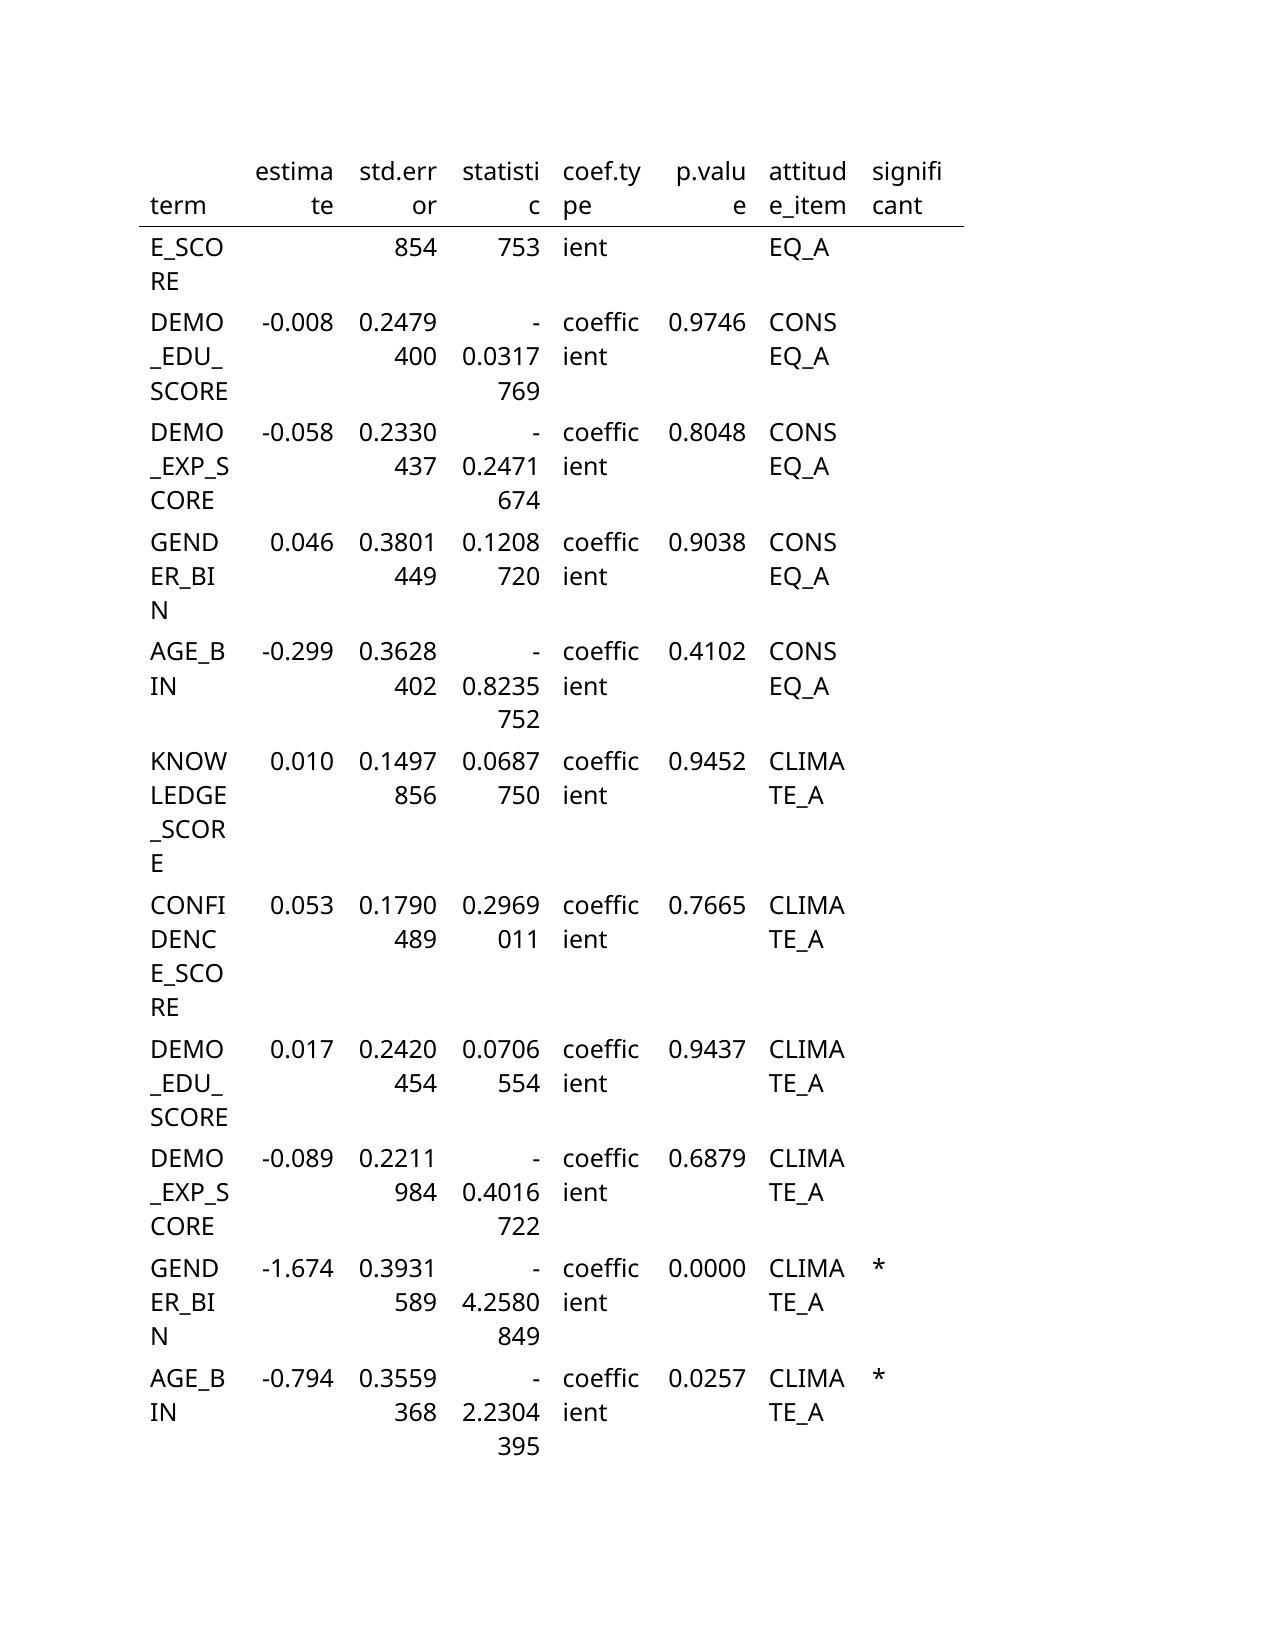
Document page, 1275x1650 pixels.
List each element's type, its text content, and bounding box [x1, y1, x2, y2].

table_header statistic [448, 150, 551, 226]
table_header std.error [345, 150, 448, 226]
table_header attitude_item [758, 150, 861, 226]
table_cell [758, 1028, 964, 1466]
table_header p.value [654, 150, 757, 226]
table_header term [139, 150, 242, 226]
table_header estimate [242, 150, 345, 226]
table_header coef.type [551, 150, 654, 226]
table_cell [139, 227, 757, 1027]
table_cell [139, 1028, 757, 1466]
table_header significant [861, 150, 964, 226]
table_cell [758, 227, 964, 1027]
